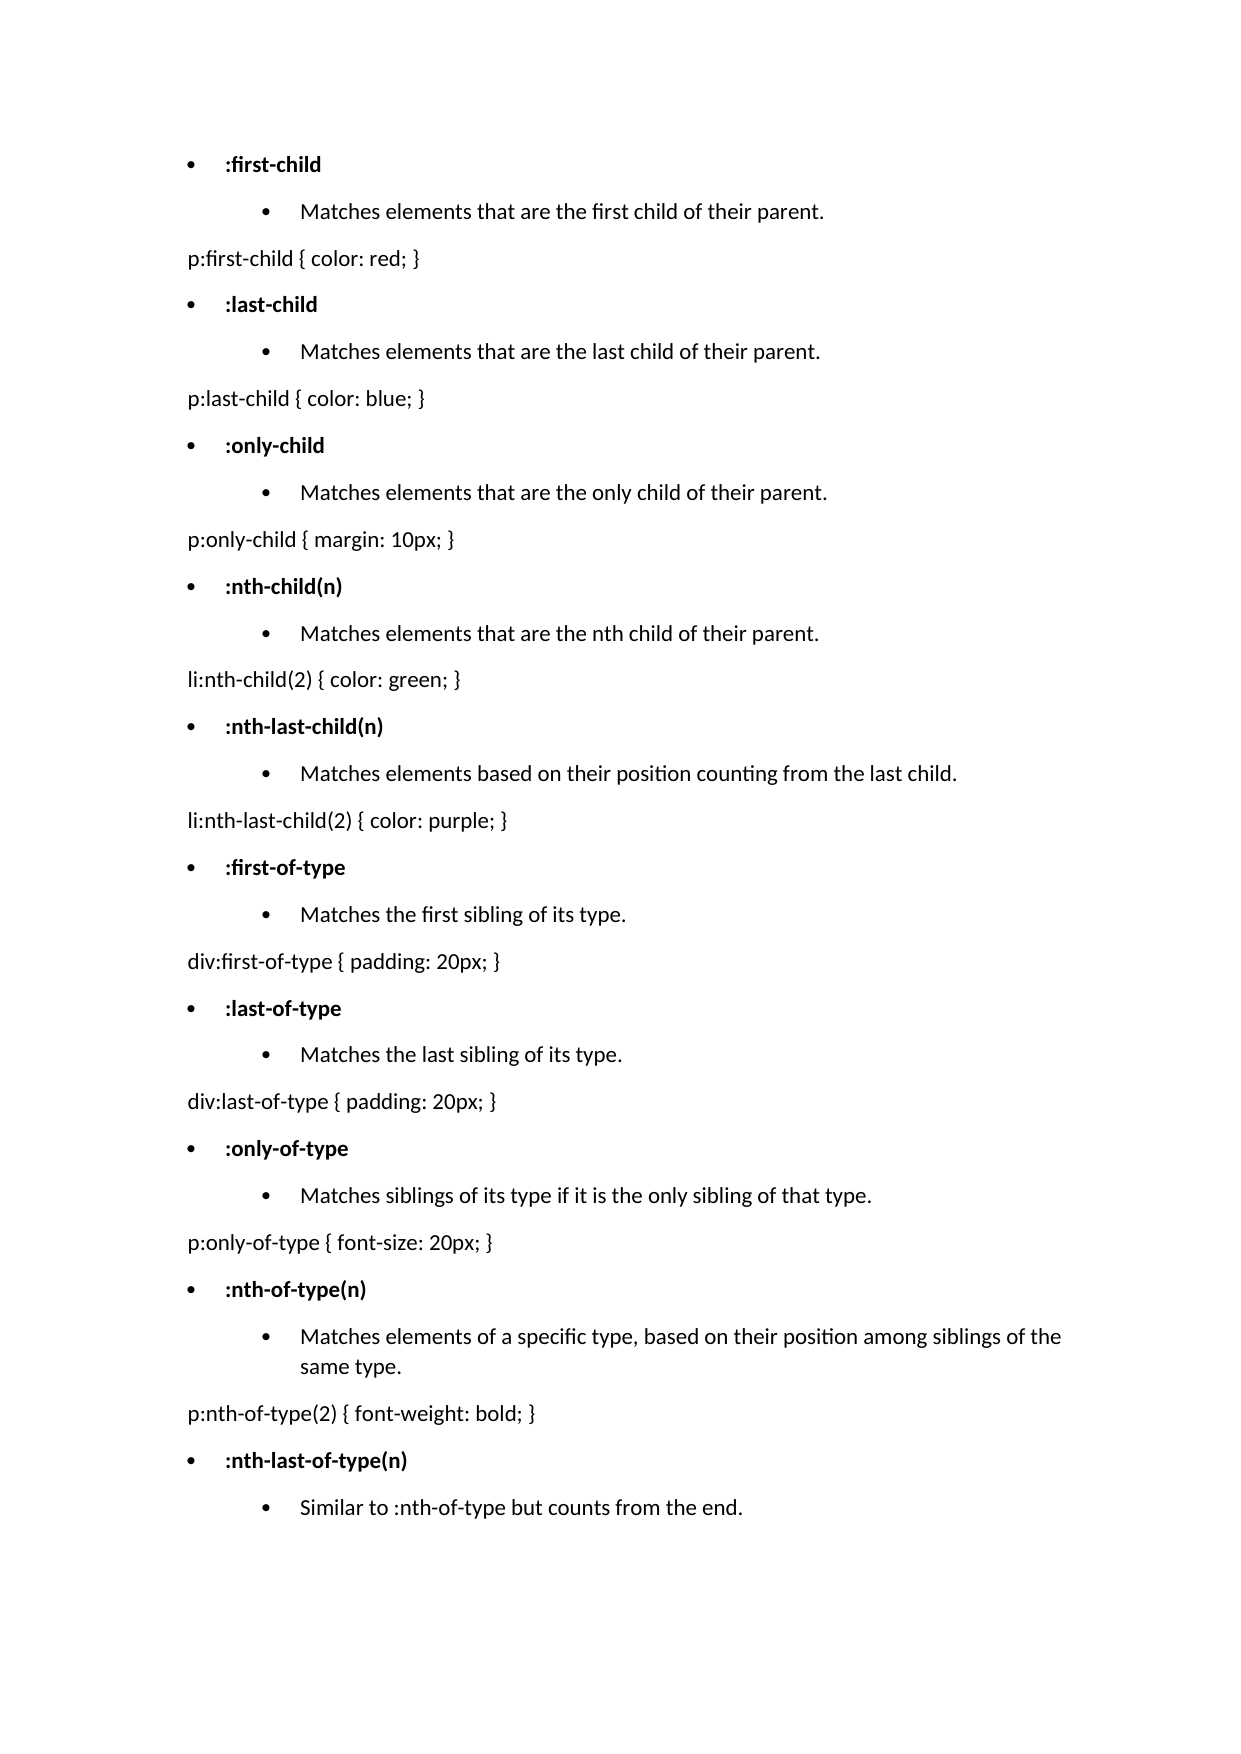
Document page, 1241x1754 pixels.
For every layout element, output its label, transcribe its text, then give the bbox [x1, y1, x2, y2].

list :only-child [187, 431, 1090, 459]
list Matches elements of a specific type, based on their position among siblings of the same type. [262, 1322, 1090, 1380]
list :only-of-type [187, 1134, 1090, 1162]
text div:first-of-type { padding: 20px; } [150, 947, 1090, 975]
list :first-child [187, 150, 1090, 178]
list Matches elements based on their position counting from the last child. [262, 759, 1090, 787]
list Matches elements that are the last child of their parent. [262, 337, 1090, 366]
text li:nth-child(2) { color: green; } [150, 666, 1090, 694]
list :nth-of-type(n) [187, 1275, 1090, 1303]
list :last-of-type [187, 994, 1090, 1022]
text p:only-of-type { font-size: 20px; } [150, 1228, 1090, 1256]
list Matches the last sibling of its type. [262, 1041, 1090, 1069]
list Matches siblings of its type if it is the only sibling of that type. [262, 1181, 1090, 1209]
list Matches elements that are the nth child of their parent. [262, 619, 1090, 647]
text p:only-child { margin: 10px; } [150, 525, 1090, 553]
list :nth-last-child(n) [187, 712, 1090, 741]
text p:nth-of-type(2) { font-weight: bold; } [150, 1399, 1090, 1427]
list Matches the first sibling of its type. [262, 900, 1090, 928]
text p:first-child { color: red; } [150, 244, 1090, 272]
list :nth-child(n) [187, 572, 1090, 600]
text li:nth-last-child(2) { color: purple; } [150, 806, 1090, 834]
text div:last-of-type { padding: 20px; } [150, 1087, 1090, 1116]
list :nth-last-of-type(n) [187, 1446, 1090, 1474]
text p:last-child { color: blue; } [150, 384, 1090, 412]
list Similar to :nth-of-type but counts from the end. [262, 1493, 1090, 1521]
list Matches elements that are the first child of their parent. [262, 197, 1090, 225]
list :first-of-type [187, 853, 1090, 881]
list :last-child [187, 291, 1090, 319]
list Matches elements that are the only child of their parent. [262, 478, 1090, 506]
